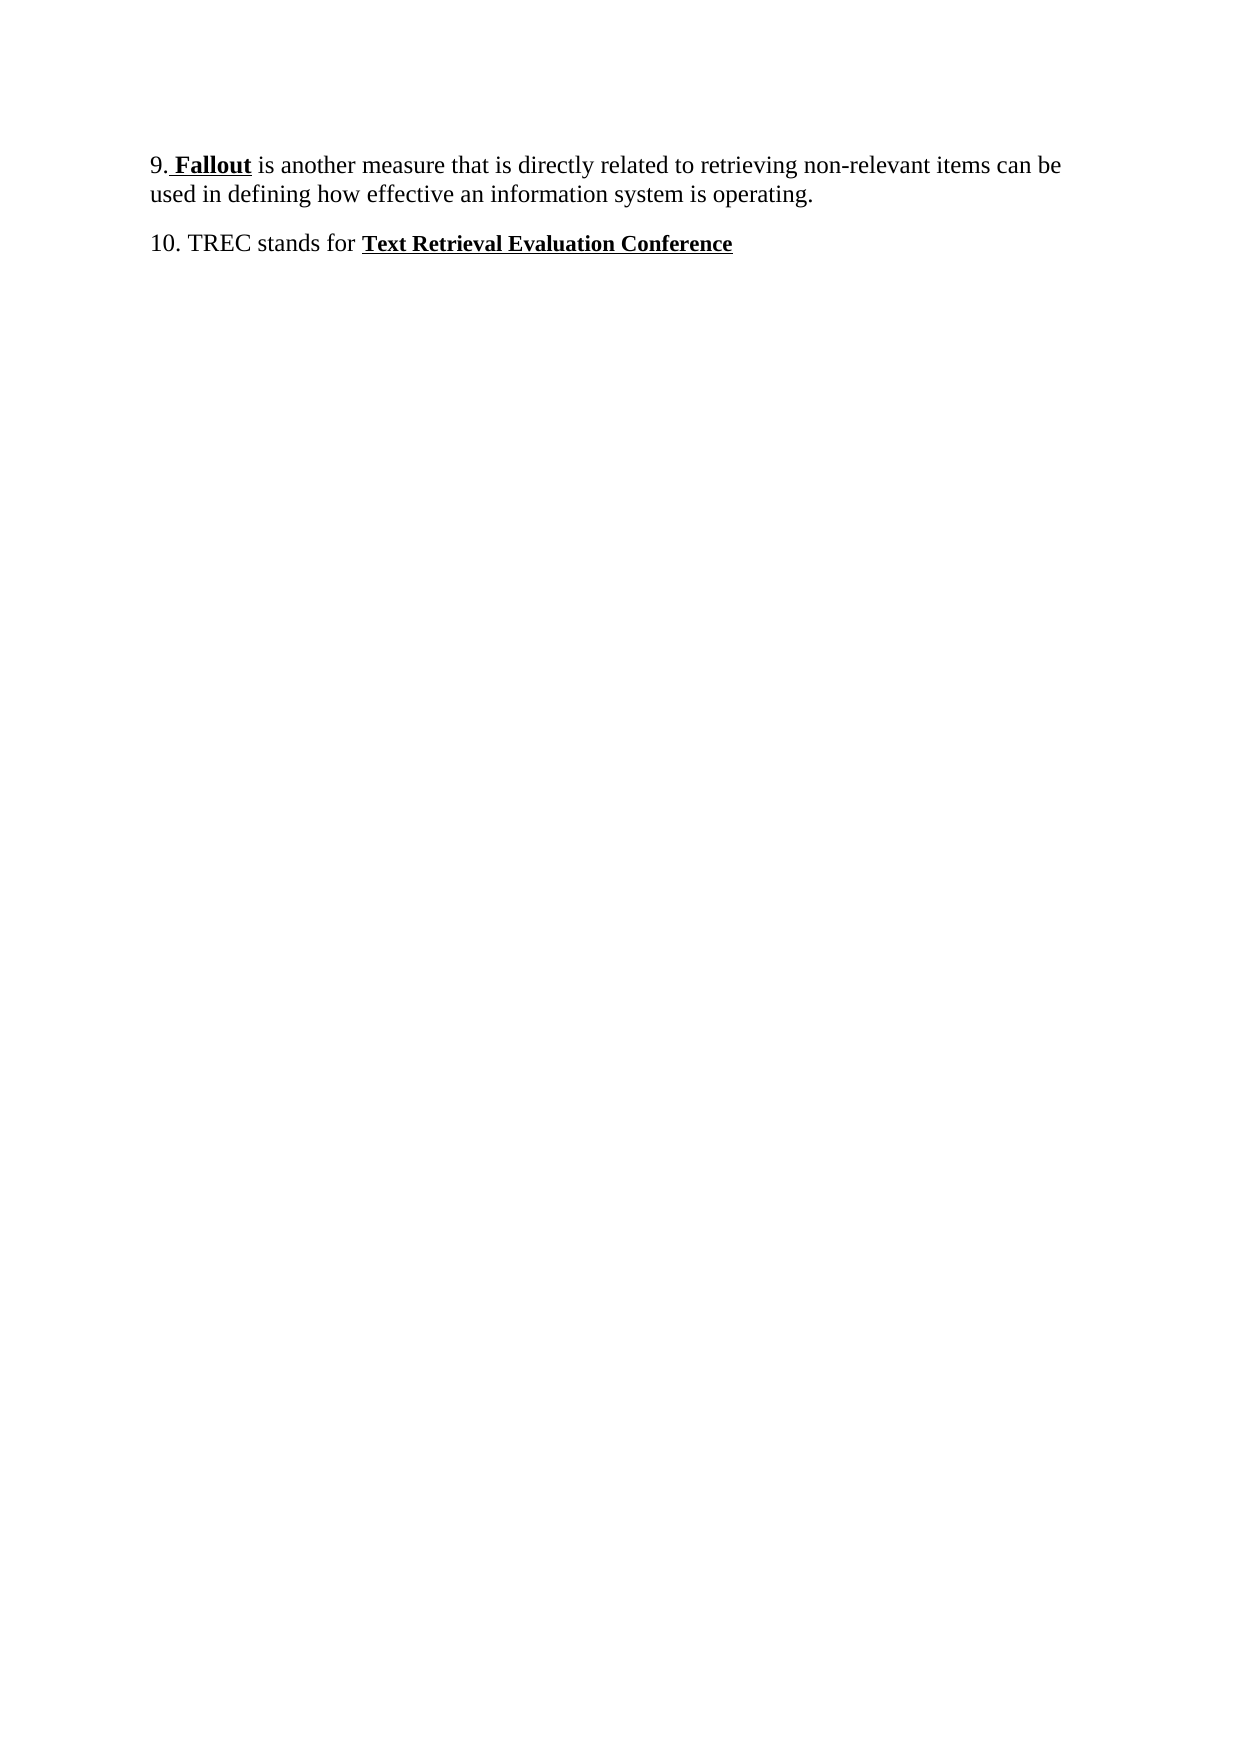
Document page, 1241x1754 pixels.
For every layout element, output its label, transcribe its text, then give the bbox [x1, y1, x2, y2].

text 9. Fallout is another measure that is directly related to retrieving non-relevant items can be used in defining how effective an information system is operating. [150, 150, 1090, 207]
text 10. TREC stands for Text Retrieval Evaluation Conference [150, 228, 1090, 257]
